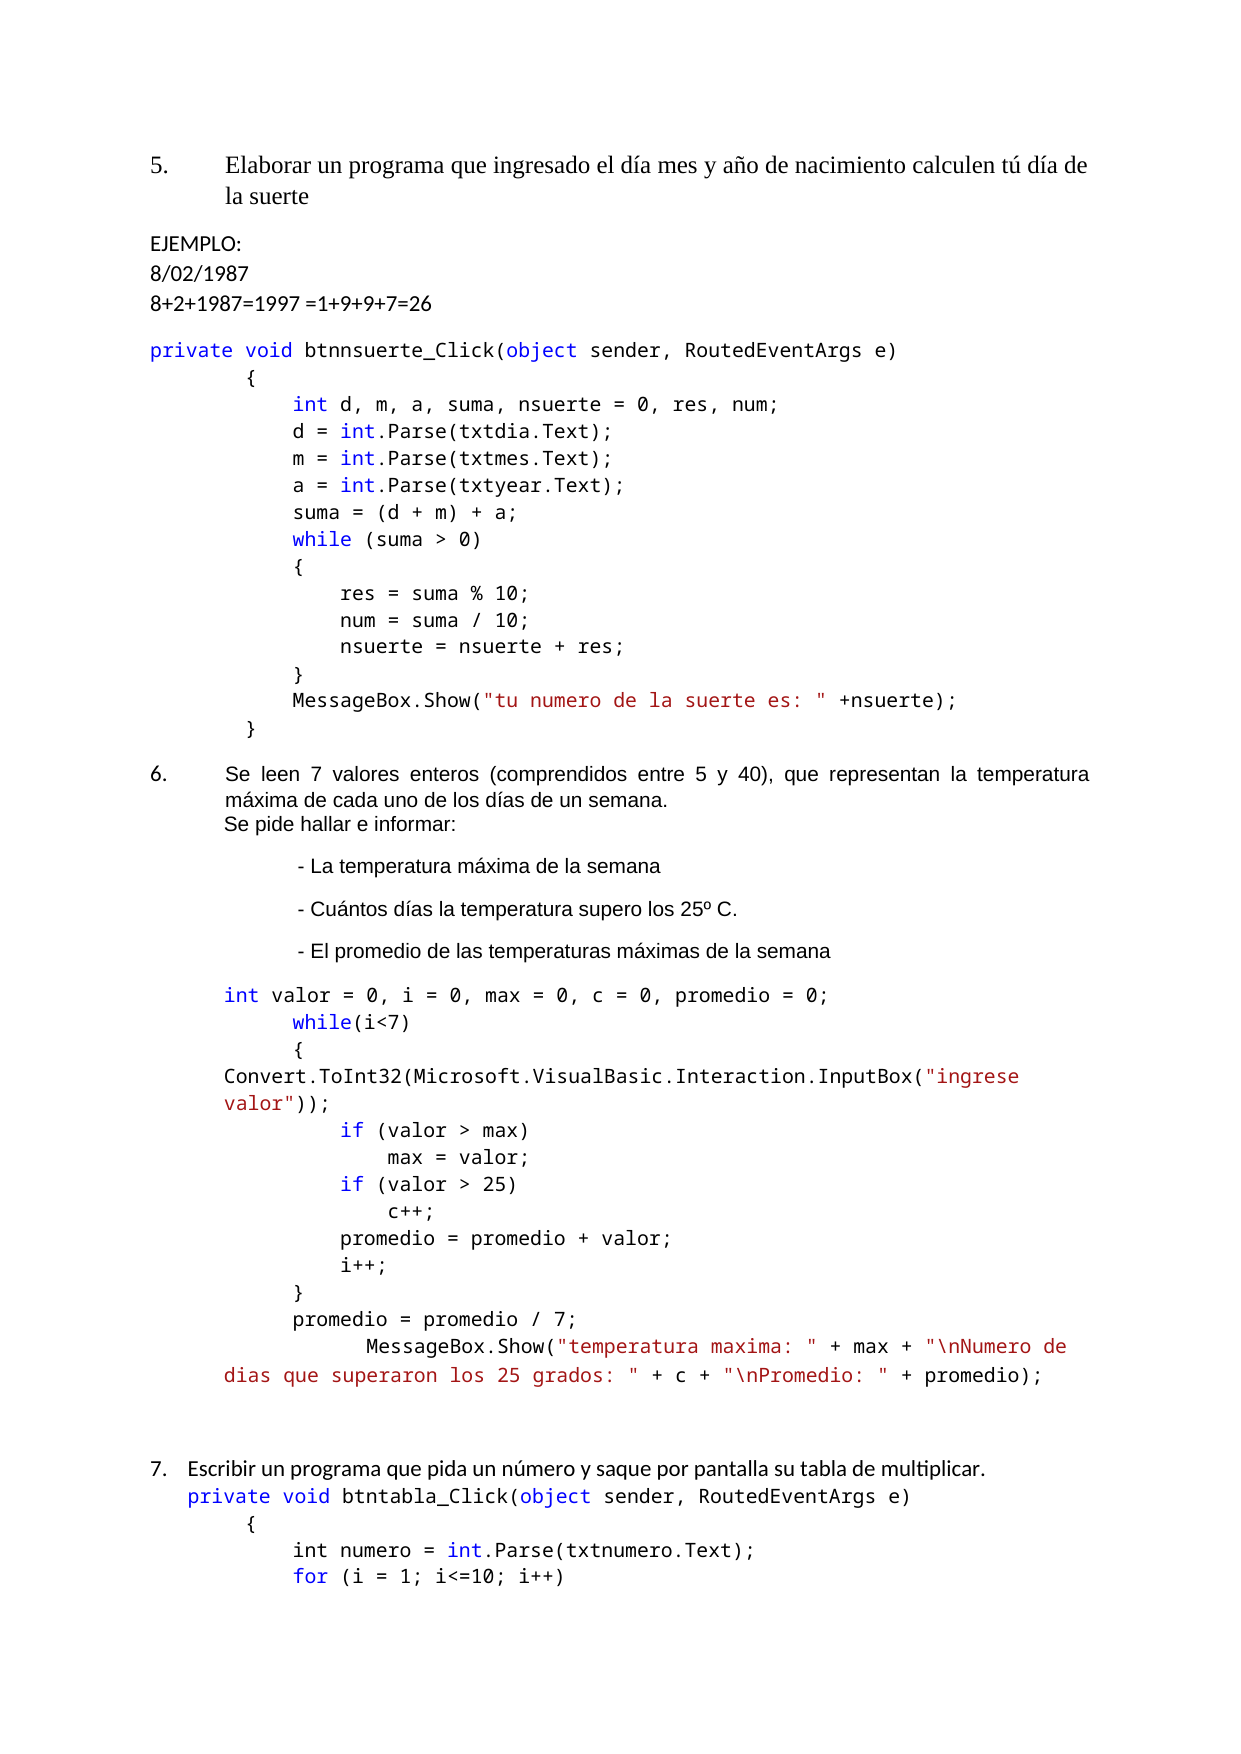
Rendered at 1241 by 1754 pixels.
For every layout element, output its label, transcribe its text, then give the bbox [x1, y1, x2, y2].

text int numero = int.Parse(txtnumero.Text); [150, 1536, 1090, 1563]
text int d, m, a, suma, nsuerte = 0, res, num; [150, 390, 1090, 417]
text promedio = promedio / 7; [150, 1305, 1090, 1332]
text c++; [150, 1197, 1090, 1224]
text promedio = promedio + valor; [150, 1224, 1090, 1251]
text private void btnnsuerte_Click(object sender, RoutedEventArgs e) [150, 336, 1090, 363]
text - El promedio de las temperaturas máximas de la semana [150, 939, 1090, 963]
text while (suma > 0) [150, 525, 1090, 552]
text nsuerte = nsuerte + res; [150, 633, 1090, 660]
list Escribir un programa que pida un número y saque por pantalla su tabla de multiplicar. [150, 1454, 1090, 1482]
text max = valor; [150, 1143, 1090, 1170]
text num = suma / 10; [150, 606, 1090, 633]
text } [150, 714, 1090, 741]
text for (i = 1; i<=10; i++) [150, 1563, 1090, 1590]
text { [150, 363, 1090, 390]
text suma = (d + m) + a; [150, 498, 1090, 525]
text m = int.Parse(txtmes.Text); [150, 444, 1090, 471]
text { [150, 1035, 1090, 1062]
text private void btntabla_Click(object sender, RoutedEventArgs e) [150, 1482, 1090, 1509]
list Elaborar un programa que ingresado el día mes y año de nacimiento calculen tú día de la suerte [150, 150, 1090, 210]
text } [150, 660, 1090, 687]
text Se pide hallar e informar: [150, 811, 1090, 835]
text int valor = 0, i = 0, max = 0, c = 0, promedio = 0; [150, 981, 1090, 1008]
text while(i<7) [150, 1008, 1090, 1035]
text EJEMPLO: 8/02/1987 8+2+1987=1997 =1+9+9+7=26 [150, 229, 1090, 317]
text - La temperatura máxima de la semana [150, 854, 1090, 878]
text Convert.ToInt32(Microsoft.VisualBasic.Interaction.InputBox("ingrese valor")); [224, 1062, 1090, 1116]
text i++; [150, 1251, 1090, 1278]
text a = int.Parse(txtyear.Text); [150, 471, 1090, 498]
text - Cuántos días la temperatura supero los 25º C. [150, 896, 1090, 920]
text MessageBox.Show("tu numero de la suerte es: " +nsuerte); [150, 687, 1090, 714]
text res = suma % 10; [150, 579, 1090, 606]
text if (valor > max) [150, 1116, 1090, 1143]
text if (valor > 25) [150, 1170, 1090, 1197]
list Se leen 7 valores enteros (comprendidos entre 5 y 40), que representan la temperatura máxima de cada uno de los días de un semana. [150, 759, 1090, 811]
text } [150, 1278, 1090, 1305]
text MessageBox.Show("temperatura maxima: " + max + "\nNumero de dias que superaron los 25 grados: " + c + "\nPromedio: " + promedio); [224, 1332, 1090, 1388]
text { [150, 1509, 1090, 1536]
text d = int.Parse(txtdia.Text); [150, 417, 1090, 444]
text { [150, 552, 1090, 579]
